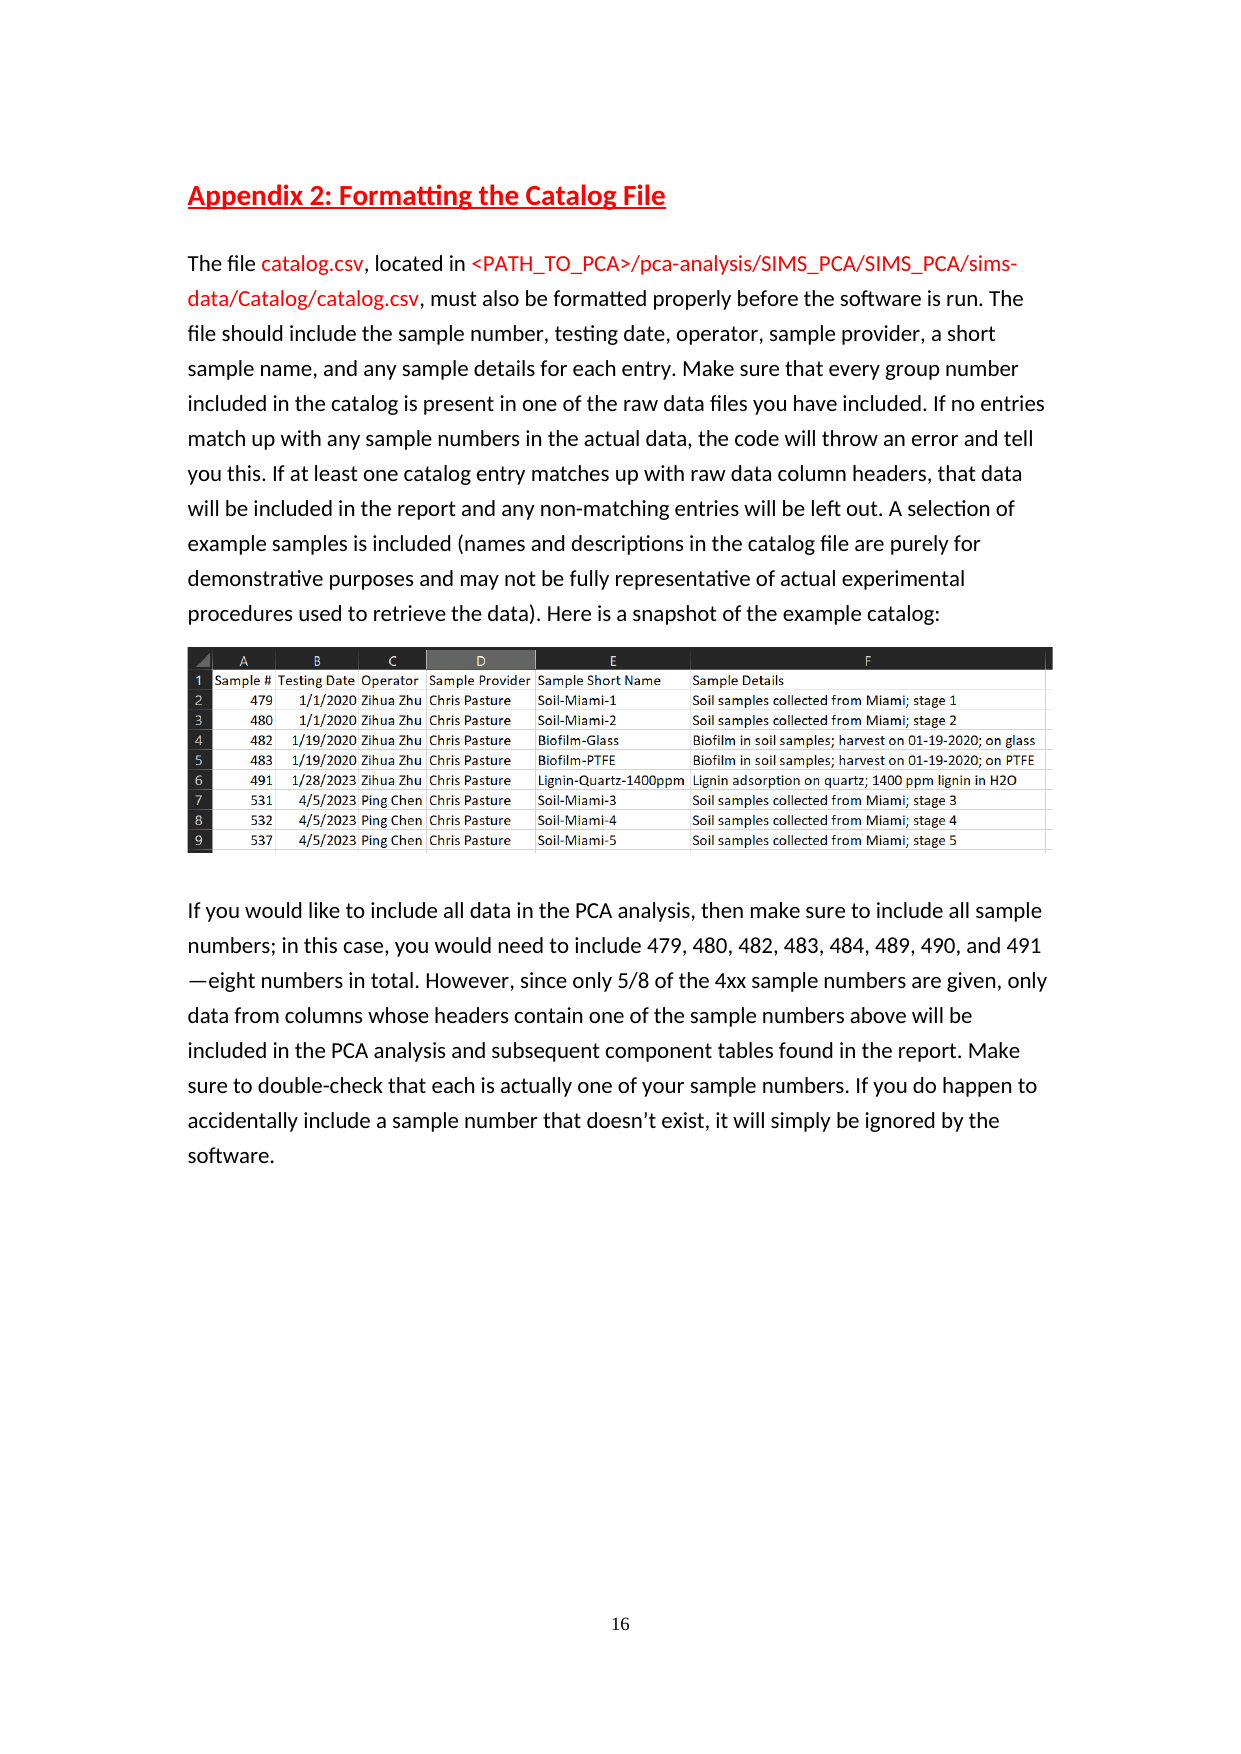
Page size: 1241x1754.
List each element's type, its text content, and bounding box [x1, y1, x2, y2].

text If you would like to include all data in the PCA analysis, then make sure to include all sample numbers; in this case, you would need to include 479, 480, 482, 483, 484, 489, 490, and 491—eight numbers in total. However, since only 5/8 of the 4xx sample numbers are given, only data from columns whose headers contain one of the sample numbers above will be included in the PCA analysis and subsequent component tables found in the report. Make sure to double-check that each is actually one of your sample numbers. If you do happen to accidentally include a sample number that doesn’t exist, it will simply be ignored by the software. [187, 894, 1053, 1172]
text The file catalog.csv, located in <PATH_TO_PCA>/pca-analysis/SIMS_PCA/SIMS_PCA/sims-data/Catalog/catalog.csv, must also be formatted properly before the software is run. The file should include the sample number, testing date, operator, sample provider, a short sample name, and any sample details for each entry. Make sure that every group number included in the catalog is present in one of the raw data files you have included. If no entries match up with any sample numbers in the actual data, the code will throw an error and tell you this. If at least one catalog entry matches up with raw data column headers, that data will be included in the report and any non-matching entries will be left out. A selection of example samples is included (names and descriptions in the catalog file are purely for demonstrative purposes and may not be fully representative of actual experimental procedures used to retrieve the data). Here is a snapshot of the example catalog: [187, 246, 1053, 629]
text Appendix 2: Formatting the Catalog File [187, 162, 1053, 227]
picture [187, 647, 1053, 853]
